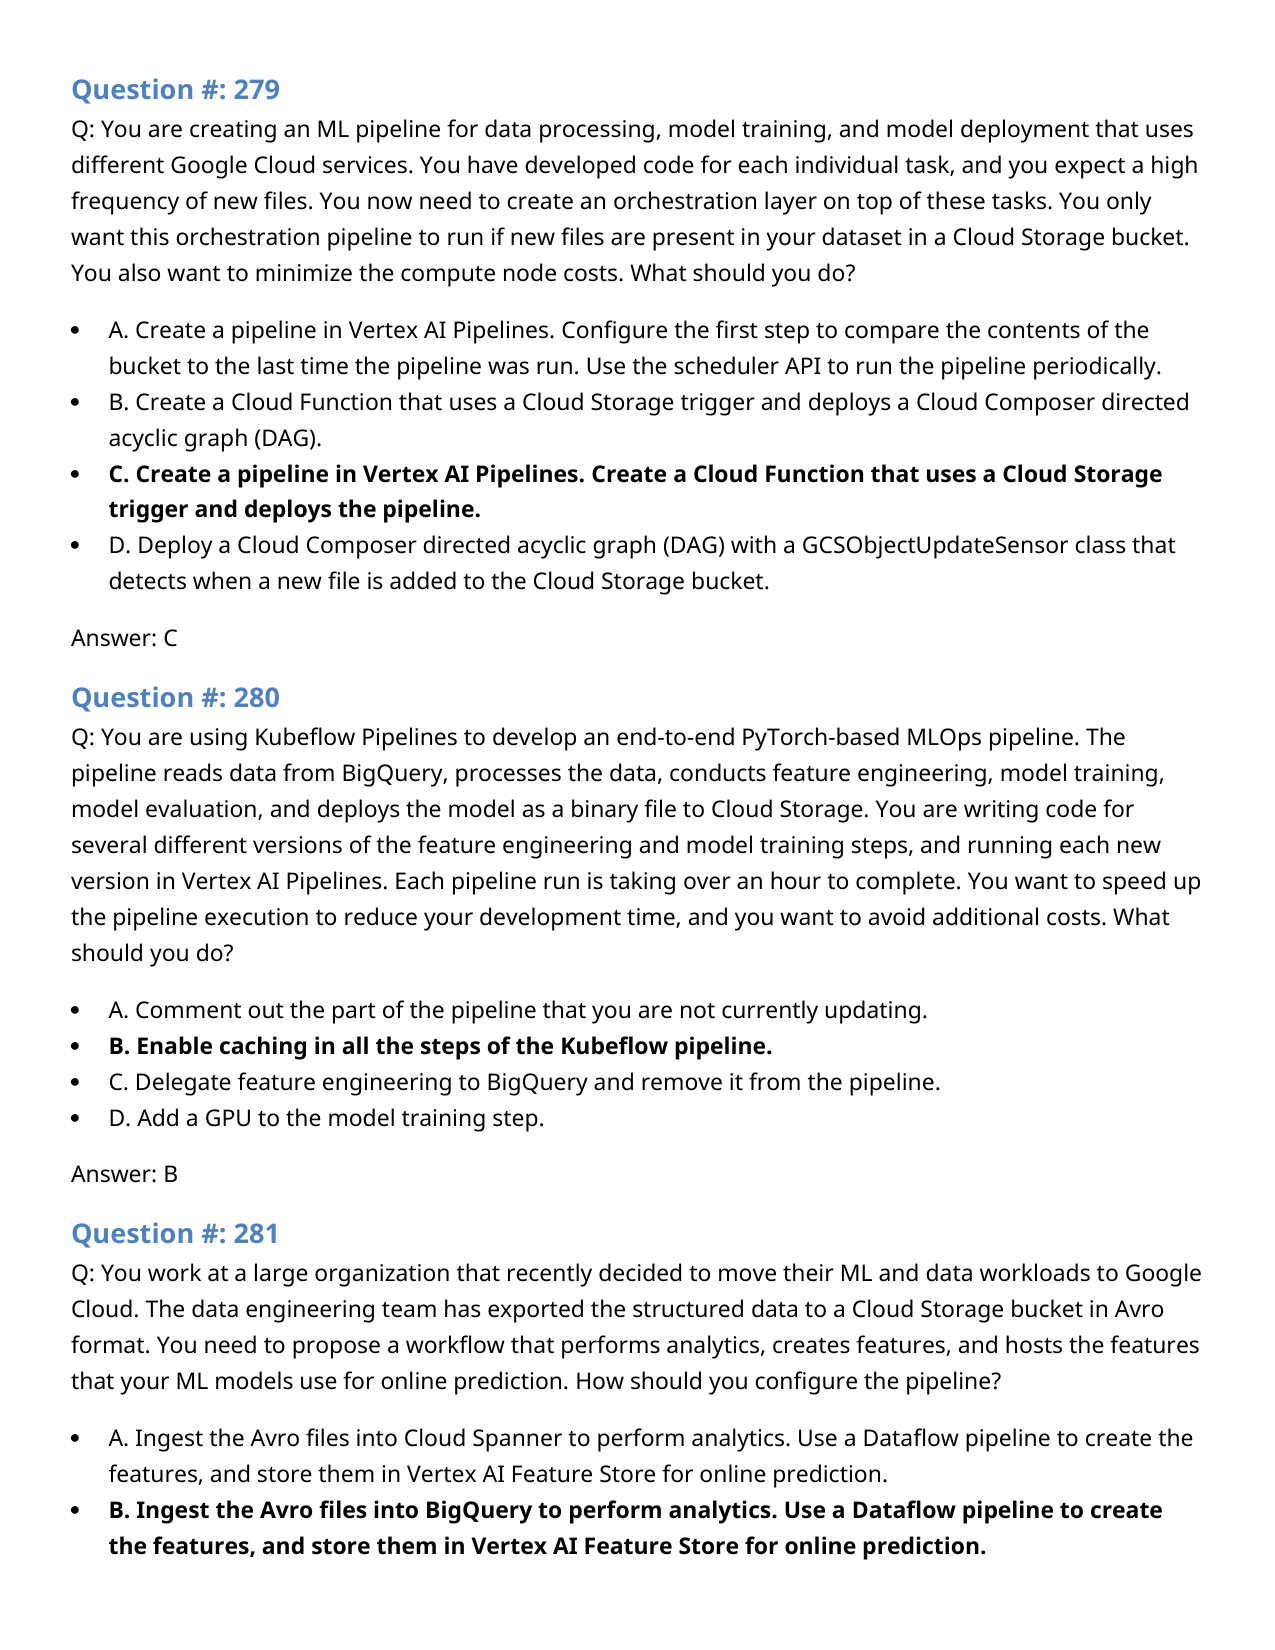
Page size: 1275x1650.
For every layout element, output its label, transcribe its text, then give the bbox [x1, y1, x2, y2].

list B. Ingest the Avro files into BigQuery to perform analytics. Use a Dataflow pipeline to create the features, and store them in Vertex AI Feature Store for online prediction. [71, 1494, 1204, 1561]
text Q: You are creating an ML pipeline for data processing, model training, and model deployment that uses different Google Cloud services. You have developed code for each individual task, and you expect a high frequency of new files. You now need to create an orchestration layer on top of these tasks. You only want this orchestration pipeline to run if new files are present in your dataset in a Cloud Storage bucket. You also want to minimize the compute node costs. What should you do? [71, 113, 1204, 288]
list D. Deploy a Cloud Composer directed acyclic graph (DAG) with a GCSObjectUpdateSensor class that detects when a new file is added to the Cloud Storage bucket. [71, 529, 1204, 597]
subtitle Question #: 281 [71, 1215, 1204, 1252]
list A. Comment out the part of the pipeline that you are not currently updating. [71, 994, 1204, 1025]
list C. Create a pipeline in Vertex AI Pipelines. Create a Cloud Function that uses a Cloud Storage trigger and deploys the pipeline. [71, 457, 1204, 525]
text Answer: B [71, 1158, 1204, 1189]
list D. Add a GPU to the model training step. [71, 1101, 1204, 1133]
text Q: You are using Kubeflow Pipelines to develop an end-to-end PyTorch-based MLOps pipeline. The pipeline reads data from BigQuery, processes the data, conducts feature engineering, model training, model evaluation, and deploys the model as a binary file to Cloud Storage. You are writing code for several different versions of the feature engineering and model training steps, and running each new version in Vertex AI Pipelines. Each pipeline run is taking over an hour to complete. You want to speed up the pipeline execution to reduce your development time, and you want to avoid additional costs. What should you do? [71, 721, 1204, 968]
text Answer: C [71, 622, 1204, 653]
list A. Ingest the Avro files into Cloud Spanner to perform analytics. Use a Dataflow pipeline to create the features, and store them in Vertex AI Feature Store for online prediction. [71, 1422, 1204, 1489]
list A. Create a pipeline in Vertex AI Pipelines. Configure the first step to compare the contents of the bucket to the last time the pipeline was run. Use the scheduler API to run the pipeline periodically. [71, 314, 1204, 381]
list B. Create a Cloud Function that uses a Cloud Storage trigger and deploys a Cloud Composer directed acyclic graph (DAG). [71, 386, 1204, 453]
list B. Enable caching in all the steps of the Kubeflow pipeline. [71, 1029, 1204, 1061]
text Q: You work at a large organization that recently decided to move their ML and data workloads to Google Cloud. The data engineering team has exported the structured data to a Cloud Storage bucket in Avro format. You need to propose a workflow that performs analytics, creates features, and hosts the features that your ML models use for online prediction. How should you configure the pipeline? [71, 1257, 1204, 1396]
subtitle Question #: 280 [71, 679, 1204, 716]
subtitle Question #: 279 [71, 71, 1204, 108]
list C. Delegate feature engineering to BigQuery and remove it from the pipeline. [71, 1066, 1204, 1097]
